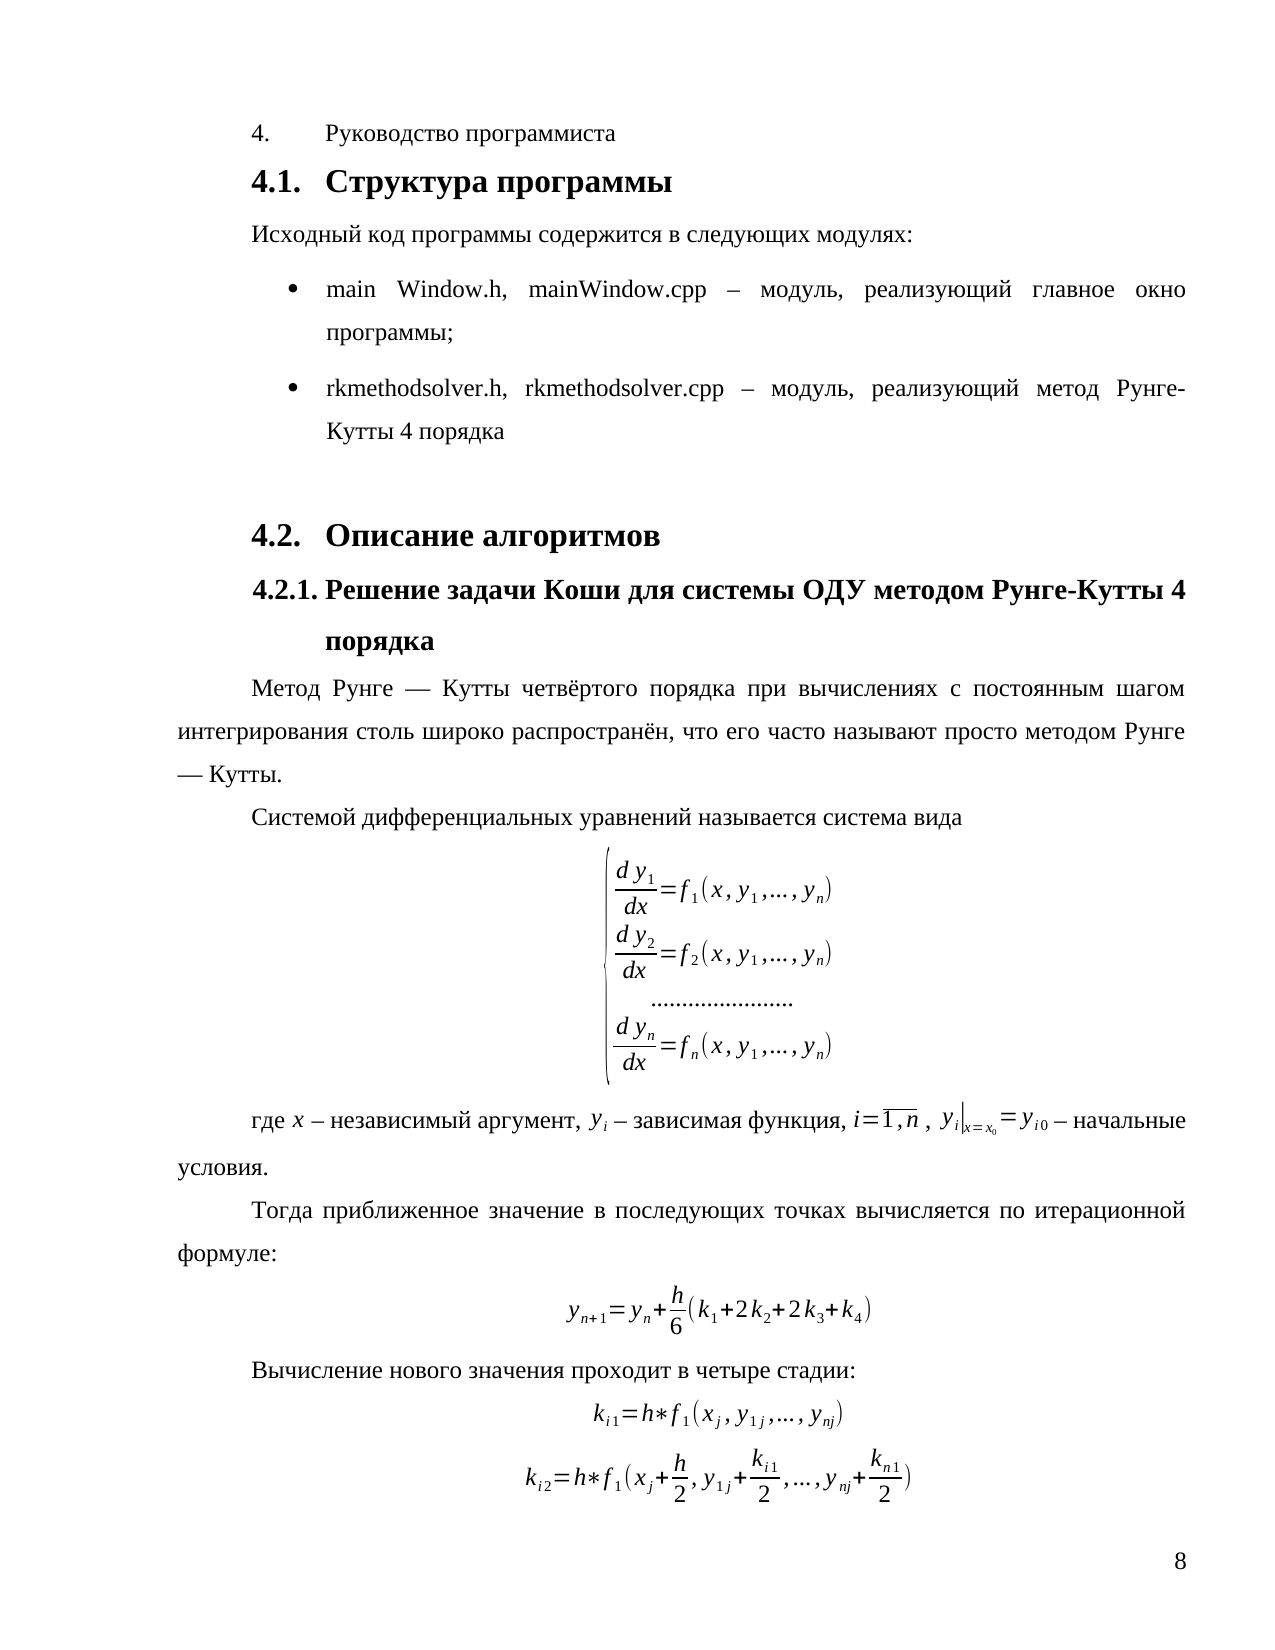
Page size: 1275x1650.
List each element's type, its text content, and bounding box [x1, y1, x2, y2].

text Системой дифференциальных уравнений называется система вида [177, 802, 1186, 831]
subtitle Структура программы [251, 161, 1186, 199]
list rkmethodsolver.h, rkmethodsolver.cpp – модуль, реализующий метод Рунге-Кутты 4 порядка [288, 373, 1186, 445]
list main Window.h, mainWindow.cpp – модуль, реализующий главное окно программы; [288, 274, 1186, 346]
subtitle Описание алгоритмов [251, 515, 1186, 553]
text Тогда приближенное значение в последующих точках вычисляется по итерационной формуле: [177, 1195, 1186, 1267]
text Вычисление нового значения проходит в четыре стадии: [177, 1355, 1186, 1384]
text где – независимый аргумент, – зависимая функция, , – начальные условия. [177, 1101, 1186, 1181]
text Исходный код программы содержится в следующих модулях: [177, 219, 1186, 247]
subtitle Решение задачи Коши для системы ОДУ методом Рунге-Кутты 4 порядка [252, 572, 1186, 656]
subtitle Руководство программиста [251, 118, 1186, 147]
text Метод Рунге — Кутты четвёртого порядка при вычислениях с постоянным шагом интегрирования столь широко распространён, что его часто называют просто методом Рунге — Кутты. [177, 673, 1186, 788]
